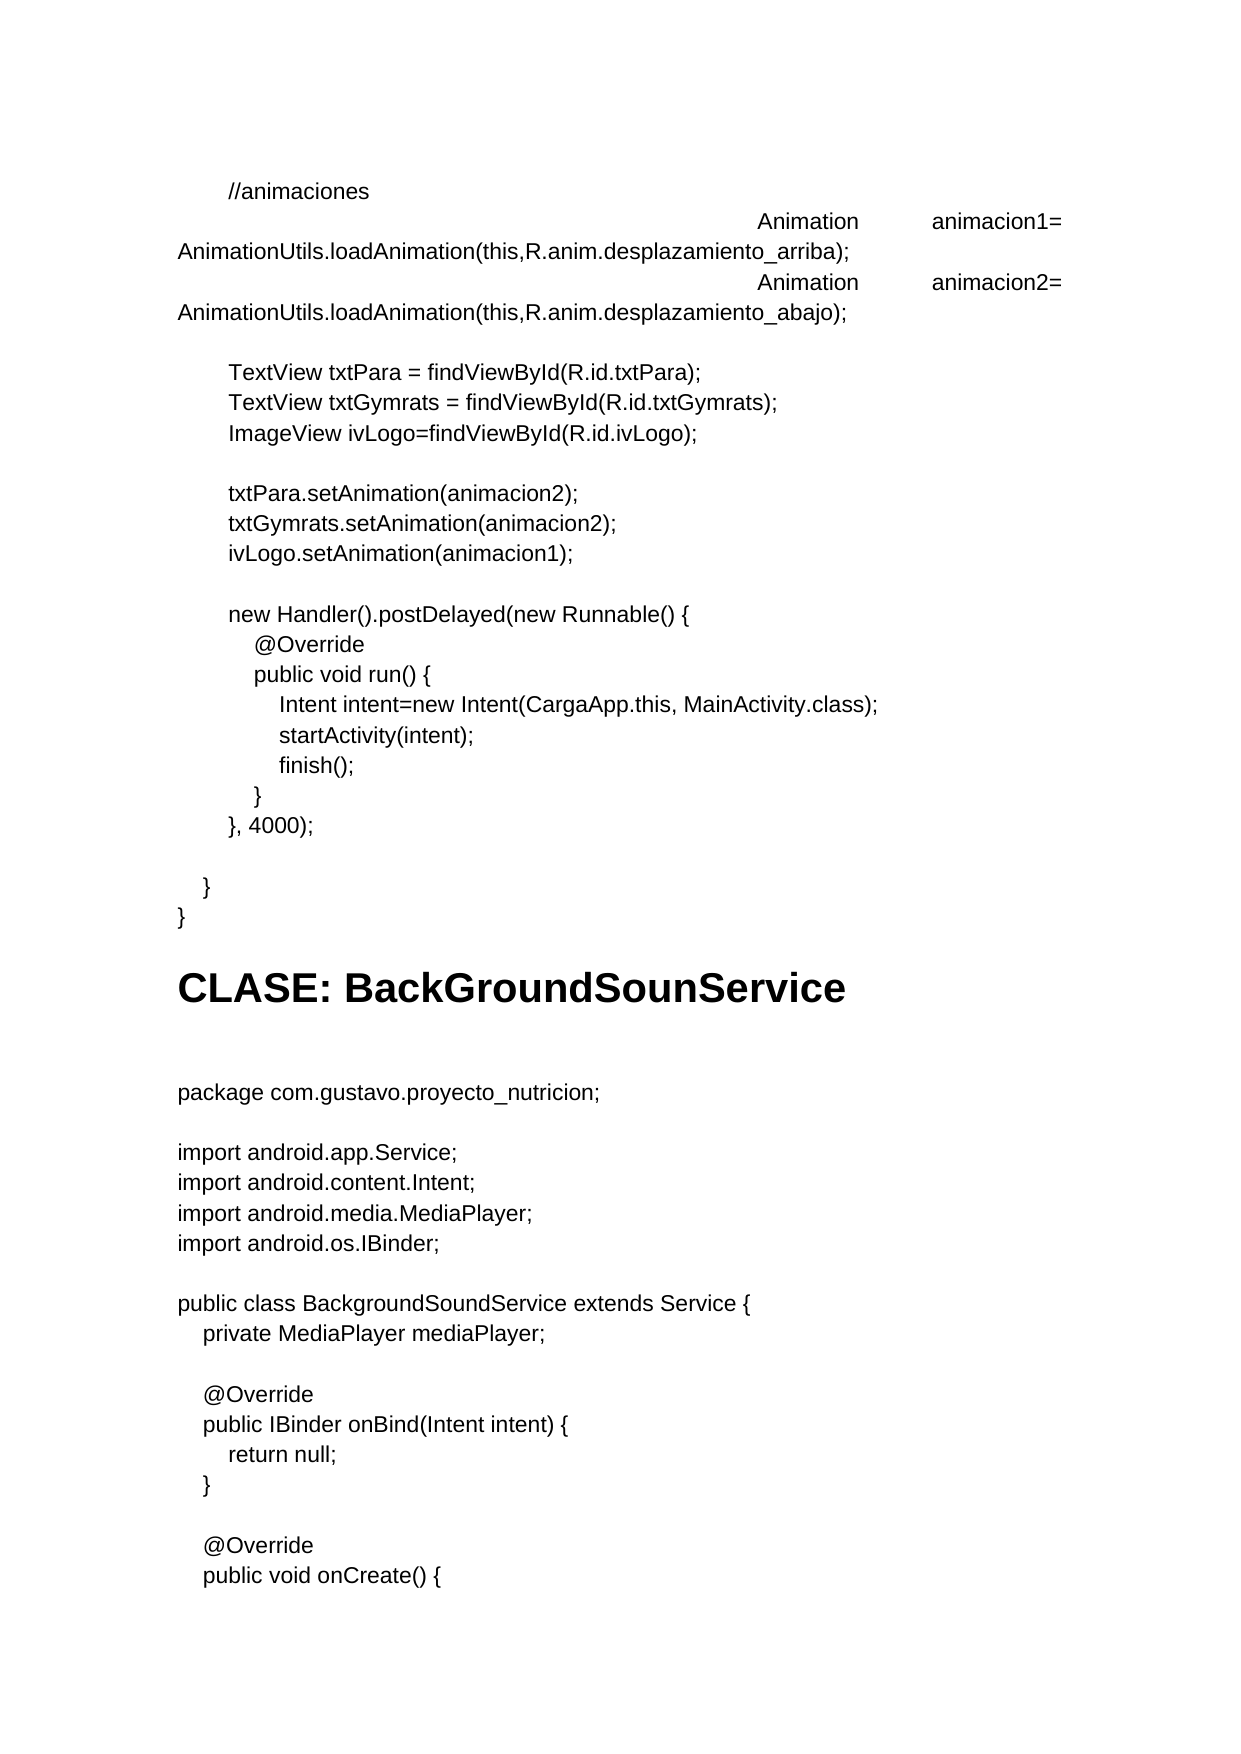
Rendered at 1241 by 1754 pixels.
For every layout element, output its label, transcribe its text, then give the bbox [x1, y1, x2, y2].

text public void onCreate() { [177, 1562, 1063, 1588]
text } [177, 1471, 1063, 1498]
text @Override [177, 1532, 1063, 1558]
text import android.app.Service; [177, 1139, 1063, 1166]
text ImageView ivLogo=findViewById(R.id.ivLogo); [177, 419, 1063, 446]
text Intent intent=new Intent(CargaApp.this, MainActivity.class); [177, 691, 1063, 718]
text txtGymrats.setAnimation(animacion2); [177, 510, 1063, 536]
text ivLogo.setAnimation(animacion1); [177, 540, 1063, 567]
text }, 4000); [177, 812, 1063, 838]
text TextView txtPara = findViewById(R.id.txtPara); [177, 359, 1063, 385]
text finish(); [177, 752, 1063, 778]
text Animation animacion2= AnimationUtils.loadAnimation(this,R.anim.desplazamiento_abajo); [177, 268, 1063, 325]
text TextView txtGymrats = findViewById(R.id.txtGymrats); [177, 389, 1063, 416]
text //animaciones [177, 178, 1063, 204]
text @Override [177, 631, 1063, 657]
text public class BackgroundSoundService extends Service { [177, 1290, 1063, 1317]
text } [177, 903, 1063, 929]
text private MediaPlayer mediaPlayer; [177, 1320, 1063, 1347]
text txtPara.setAnimation(animacion2); [177, 480, 1063, 506]
text public IBinder onBind(Intent intent) { [177, 1411, 1063, 1437]
text startActivity(intent); [177, 722, 1063, 748]
text } [177, 873, 1063, 899]
text } [177, 782, 1063, 808]
text import android.media.MediaPlayer; [177, 1199, 1063, 1226]
text public void run() { [177, 661, 1063, 687]
text CLASE: BackGroundSounService [177, 963, 1063, 1011]
text Animation animacion1= AnimationUtils.loadAnimation(this,R.anim.desplazamiento_arriba); [177, 208, 1063, 264]
text package com.gustavo.proyecto_nutricion; [177, 1079, 1063, 1105]
text new Handler().postDelayed(new Runnable() { [177, 601, 1063, 627]
text return null; [177, 1441, 1063, 1468]
text import android.os.IBinder; [177, 1230, 1063, 1256]
text import android.content.Intent; [177, 1169, 1063, 1196]
text @Override [177, 1381, 1063, 1407]
